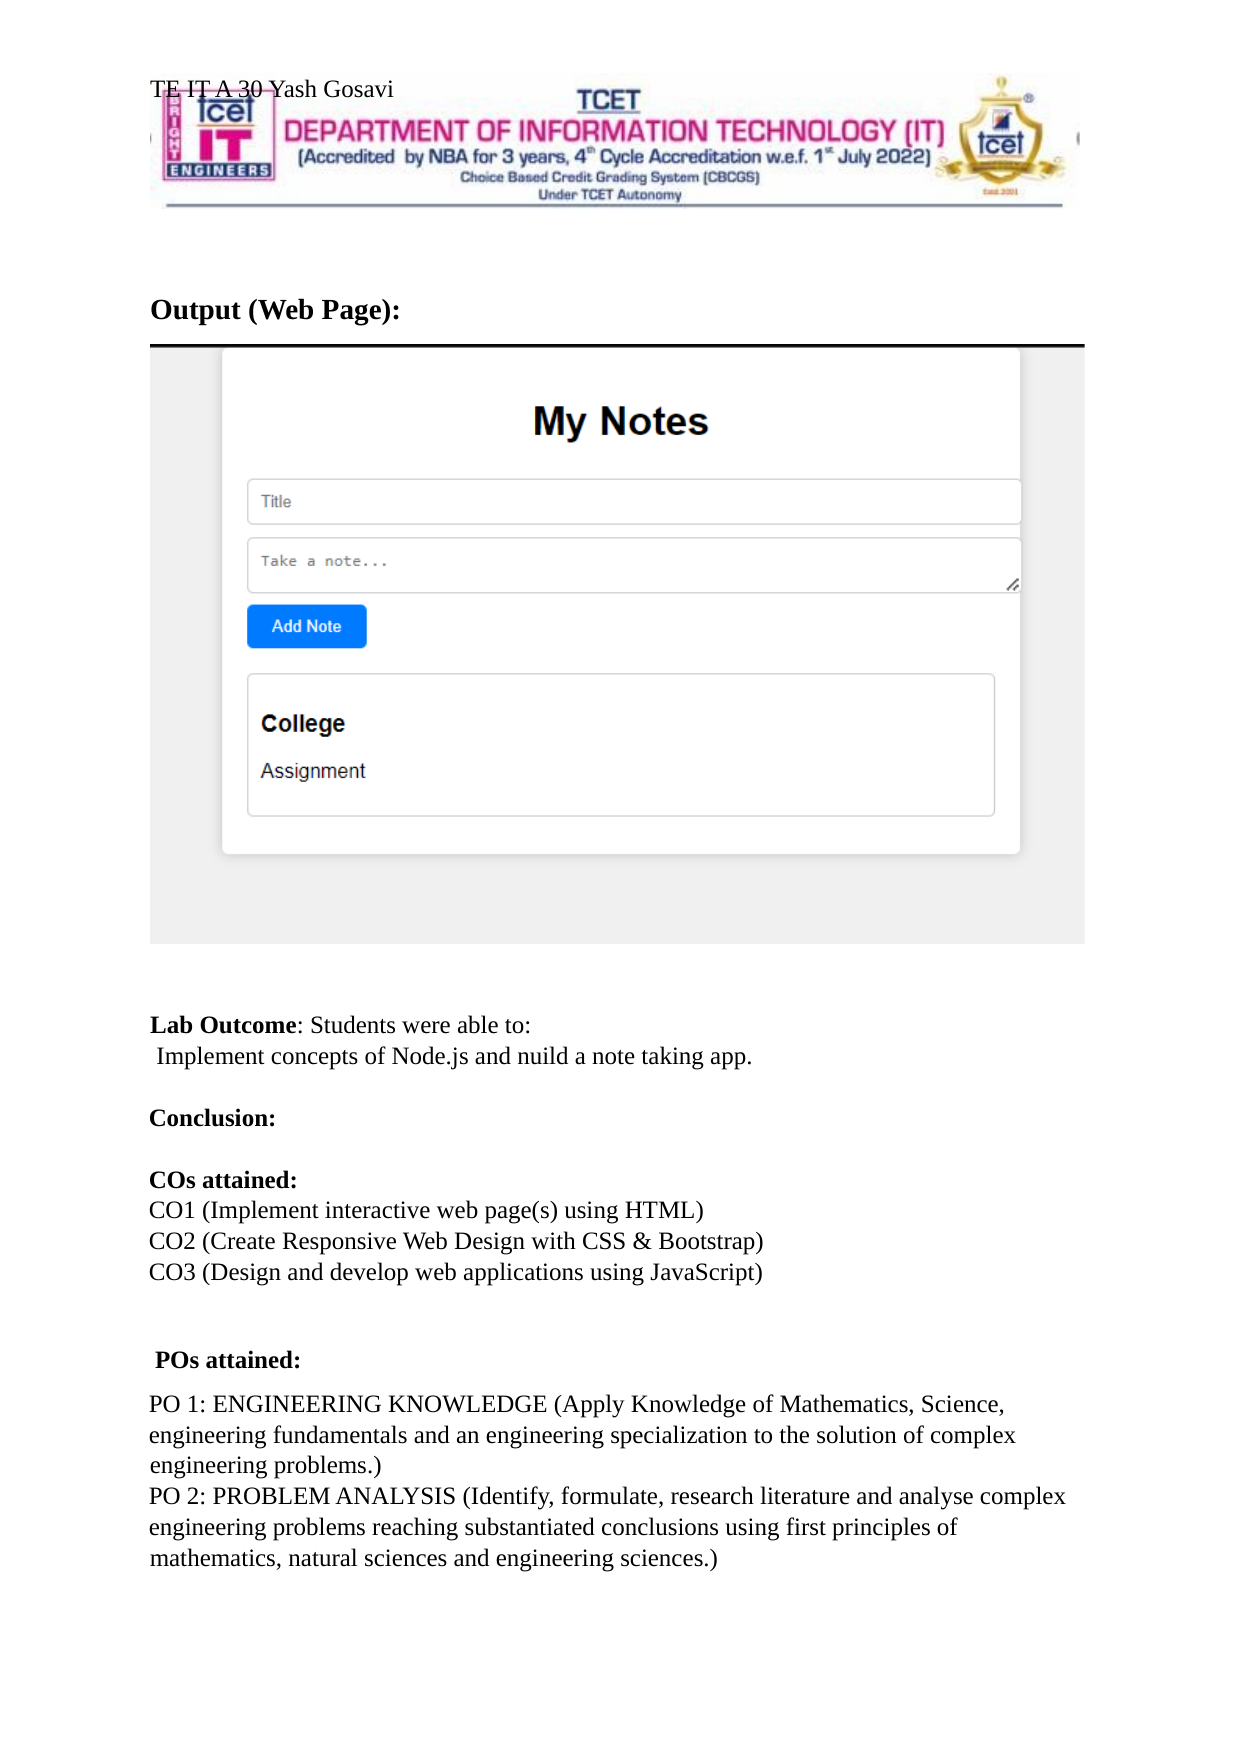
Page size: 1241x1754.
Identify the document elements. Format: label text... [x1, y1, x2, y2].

text Implement concepts of Node.js and nuild a note taking app. [150, 1041, 954, 1070]
text Lab Outcome: Students were able to: [150, 1010, 954, 1039]
text PO 1: ENGINEERING KNOWLEDGE (Apply Knowledge of Mathematics, Science, [148, 1389, 1084, 1418]
text engineering problems reaching substantiated conclusions using first principles of mathematics, natural sciences and engineering sciences.) [148, 1512, 1084, 1571]
text Conclusion: [148, 1103, 1084, 1132]
picture [150, 73, 1080, 209]
text CO1 (Implement interactive web page(s) using HTML) [148, 1196, 1084, 1224]
picture [150, 344, 1085, 944]
text CO3 (Design and develop web applications using JavaScript) [148, 1257, 823, 1286]
text engineering fundamentals and an engineering specialization to the solution of complex engineering problems.) [148, 1420, 1084, 1479]
text PO 2: PROBLEM ANALYSIS (Identify, formulate, research literature and analyse complex [148, 1481, 1084, 1510]
text COs attained: [148, 1165, 1084, 1194]
text POs attained: [148, 1345, 823, 1374]
text CO2 (Create Responsive Web Design with CSS & Bootstrap) [148, 1226, 1084, 1255]
text Output (Web Page): [150, 292, 1084, 326]
